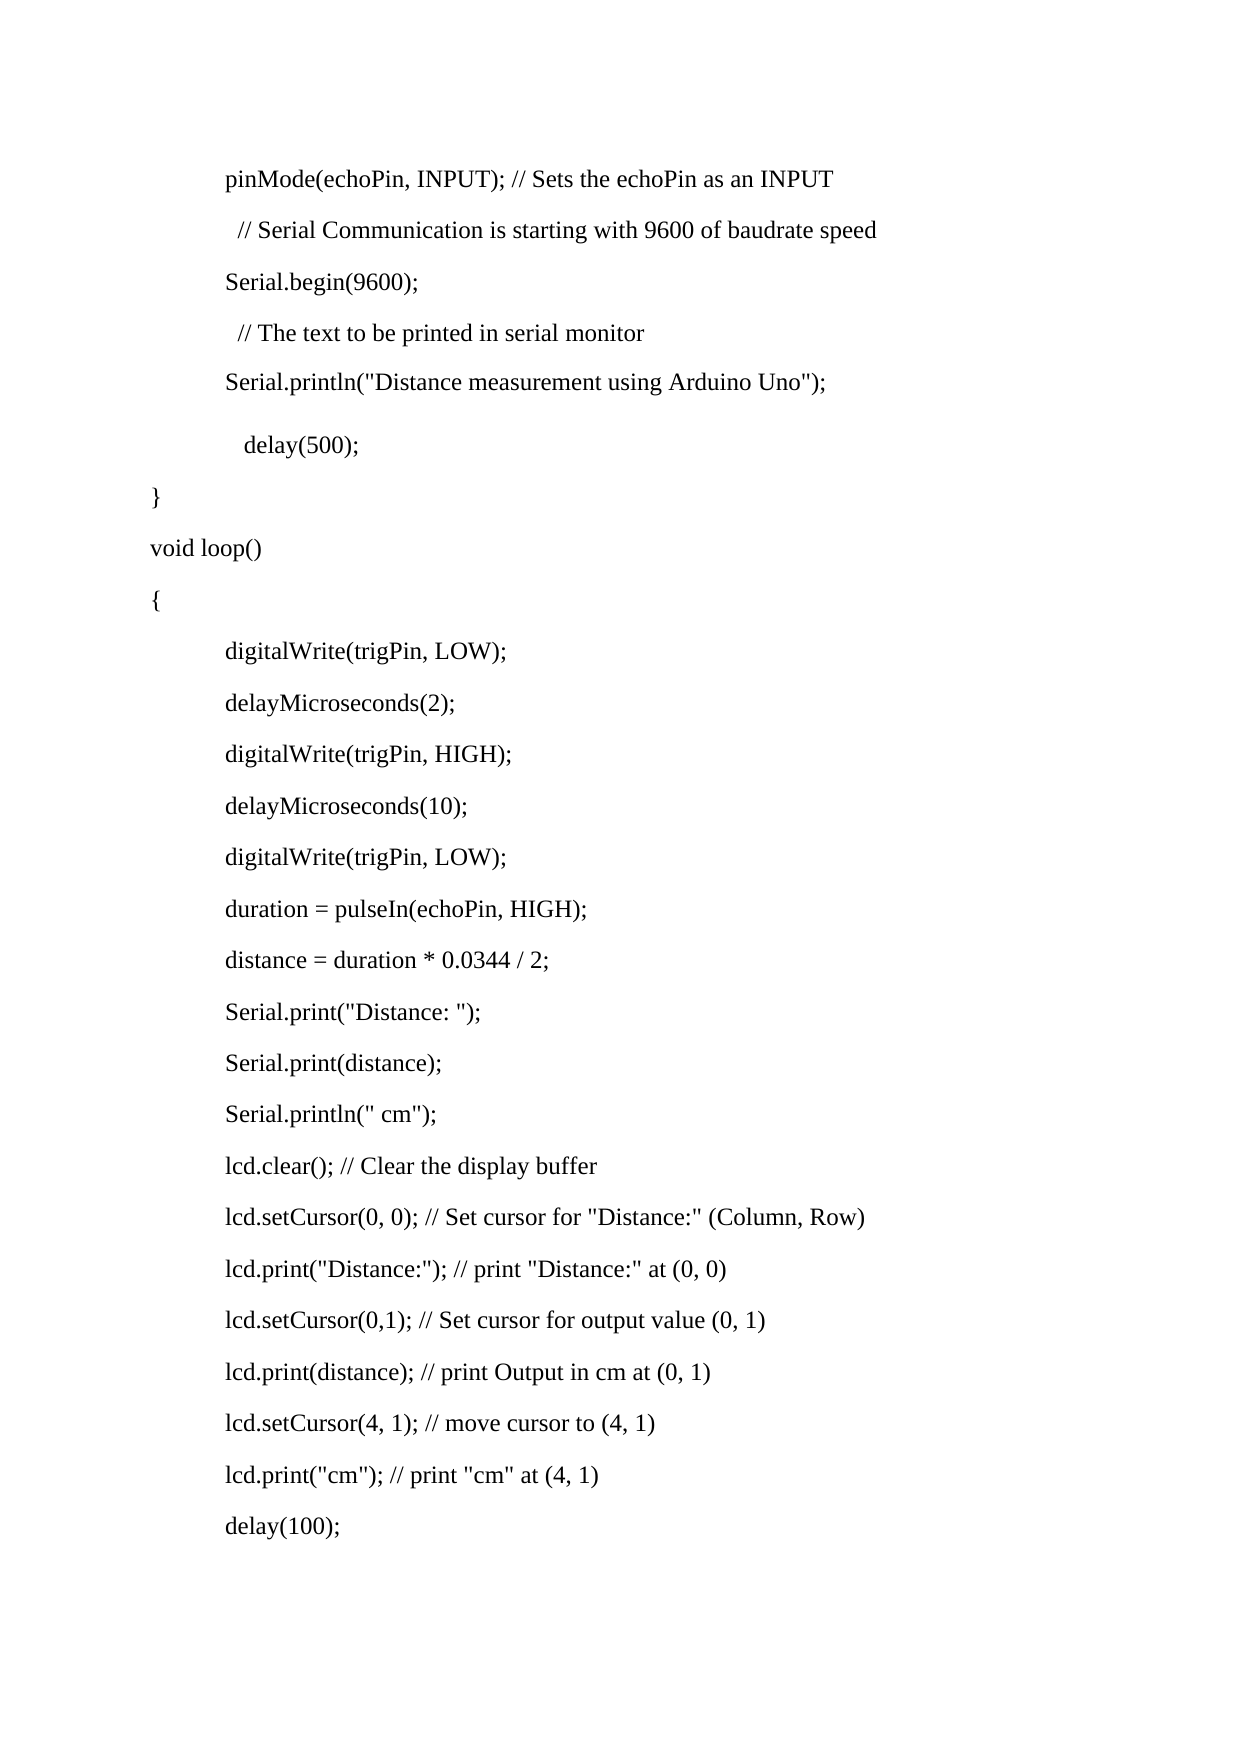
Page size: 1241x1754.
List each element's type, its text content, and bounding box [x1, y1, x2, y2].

text delay(100); [150, 1509, 1090, 1542]
text digitalWrite(trigPin, HIGH); [150, 737, 1090, 770]
text } [150, 480, 1090, 513]
text Serial.print("Distance: "); [150, 995, 1090, 1027]
text lcd.setCursor(4, 1); // move cursor to (4, 1) [150, 1406, 1090, 1439]
text void loop() [150, 532, 1090, 564]
text lcd.print("Distance:"); // print "Distance:" at (0, 0) [150, 1252, 1090, 1284]
text lcd.clear(); // Clear the display buffer [150, 1149, 1090, 1182]
text duration = pulseIn(echoPin, HIGH); [150, 892, 1090, 924]
text digitalWrite(trigPin, LOW); [150, 634, 1090, 667]
text delayMicroseconds(10); [150, 789, 1090, 821]
text delayMicroseconds(2); [150, 686, 1090, 718]
text lcd.setCursor(0,1); // Set cursor for output value (0, 1) [150, 1303, 1090, 1336]
text lcd.setCursor(0, 0); // Set cursor for "Distance:" (Column, Row) [150, 1201, 1090, 1233]
text // Serial Communication is starting with 9600 of baudrate speed [150, 213, 1090, 246]
text lcd.print(distance); // print Output in cm at (0, 1) [150, 1355, 1090, 1387]
text Serial.begin(9600); [150, 265, 1090, 297]
text pinMode(echoPin, INPUT); // Sets the echoPin as an INPUT [150, 162, 1090, 194]
text distance = duration * 0.0344 / 2; [150, 943, 1090, 976]
text Serial.print(distance); [150, 1046, 1090, 1079]
text Serial.println(" cm"); [150, 1098, 1090, 1130]
text // The text to be printed in serial monitor Serial.println("Distance measurement using Arduino Uno"); [150, 316, 1090, 398]
text delay(500); [150, 429, 1090, 461]
text { [150, 583, 1090, 616]
text lcd.print("cm"); // print "cm" at (4, 1) [150, 1458, 1090, 1490]
text digitalWrite(trigPin, LOW); [150, 840, 1090, 873]
